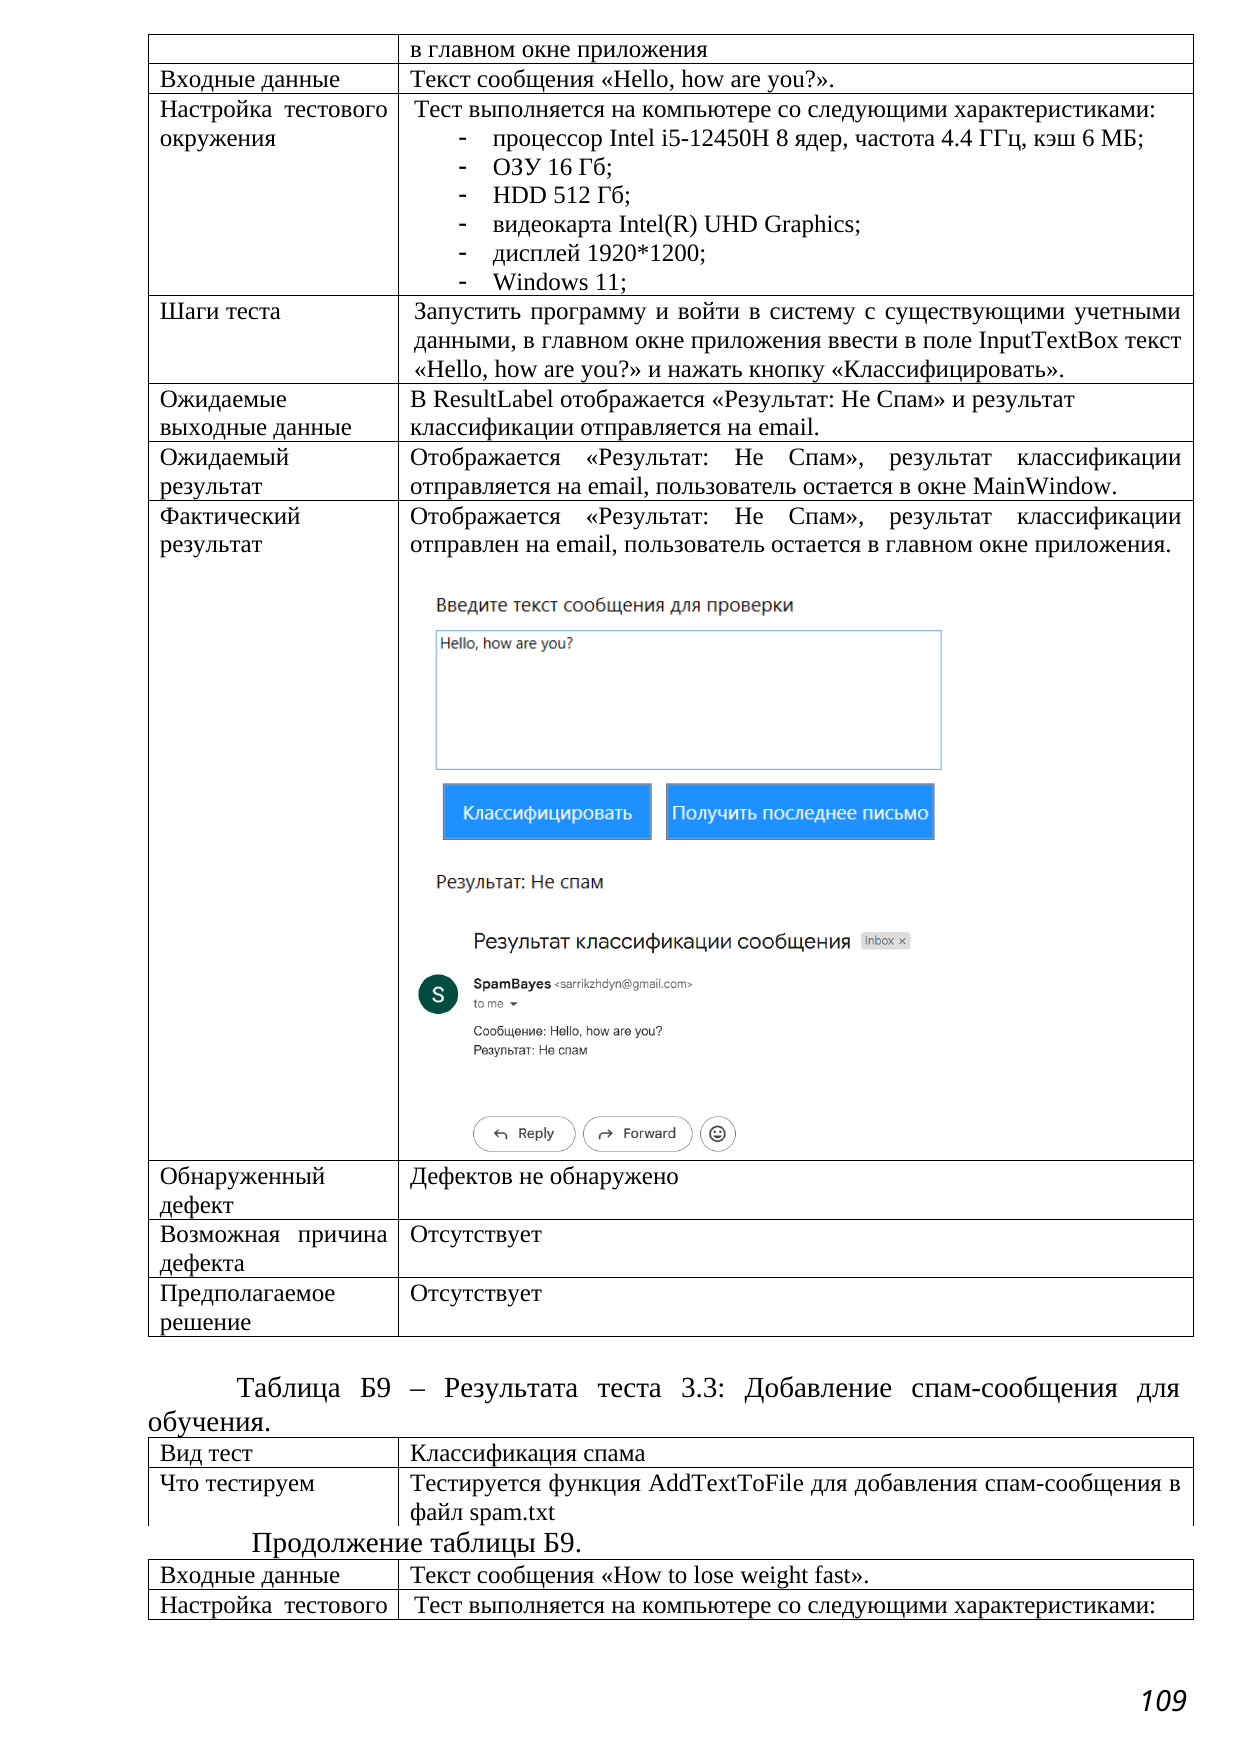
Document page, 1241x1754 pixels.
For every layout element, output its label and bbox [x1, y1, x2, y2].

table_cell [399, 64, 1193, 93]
picture [410, 558, 953, 1160]
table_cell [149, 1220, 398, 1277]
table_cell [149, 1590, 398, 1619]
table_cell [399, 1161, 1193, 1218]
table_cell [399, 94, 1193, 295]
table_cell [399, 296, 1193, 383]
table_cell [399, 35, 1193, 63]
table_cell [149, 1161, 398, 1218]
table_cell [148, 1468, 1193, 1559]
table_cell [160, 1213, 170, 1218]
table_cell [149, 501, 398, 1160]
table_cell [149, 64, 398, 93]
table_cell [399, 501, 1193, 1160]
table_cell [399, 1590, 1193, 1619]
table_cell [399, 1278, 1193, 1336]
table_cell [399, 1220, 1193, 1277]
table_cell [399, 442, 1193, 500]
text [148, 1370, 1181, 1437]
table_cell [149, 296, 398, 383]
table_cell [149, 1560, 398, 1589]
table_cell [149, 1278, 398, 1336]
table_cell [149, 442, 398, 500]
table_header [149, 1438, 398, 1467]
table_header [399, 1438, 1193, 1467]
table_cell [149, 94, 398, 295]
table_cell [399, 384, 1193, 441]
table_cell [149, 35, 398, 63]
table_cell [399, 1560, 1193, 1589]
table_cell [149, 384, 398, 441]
